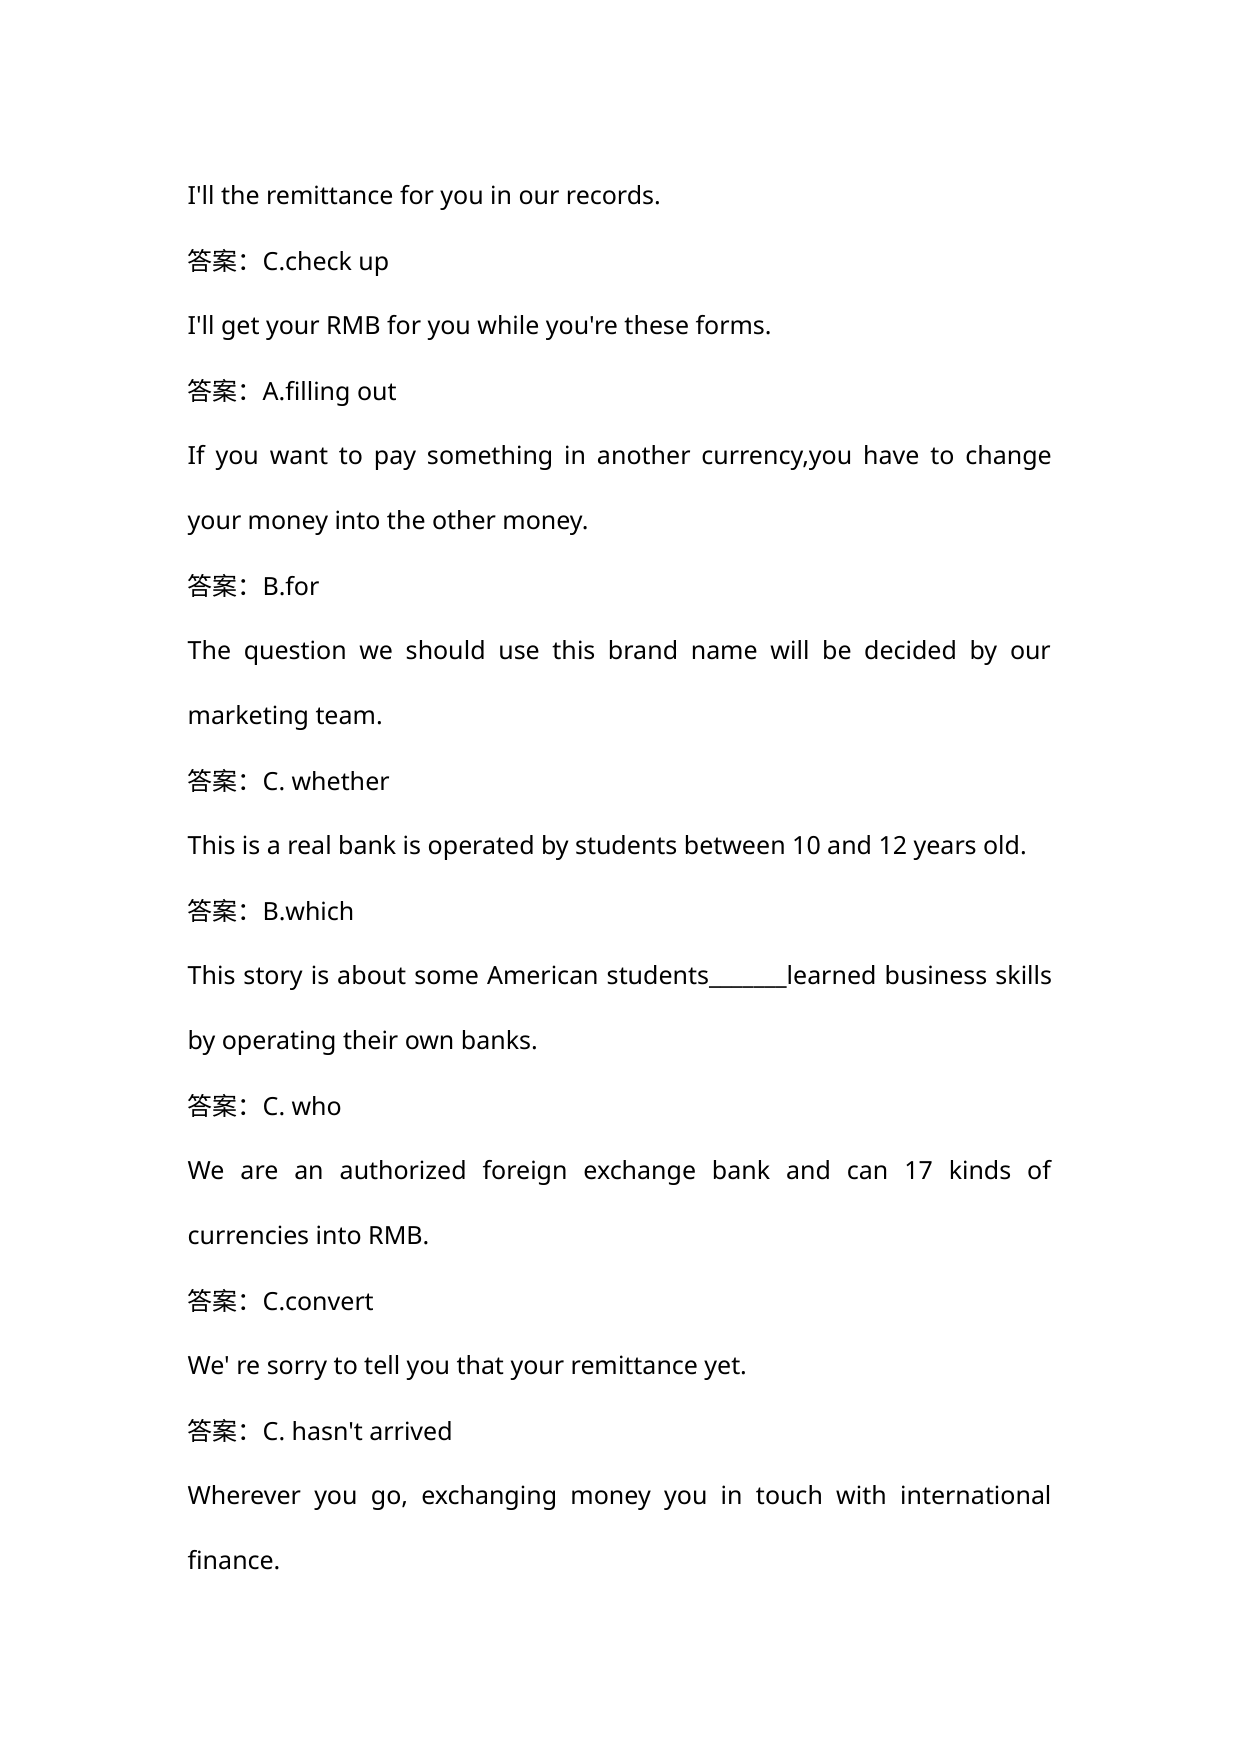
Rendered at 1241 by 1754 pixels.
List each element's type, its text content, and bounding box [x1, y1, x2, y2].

text 答案：C. whether [187, 747, 1053, 812]
text 答案：B.for [187, 552, 1053, 617]
text 答案：A.filling out [187, 357, 1053, 422]
text I'll the remittance for you in our records. [187, 162, 1053, 227]
text 答案：C.check up [187, 227, 1053, 292]
text This is a real bank is operated by students between 10 and 12 years old. [187, 812, 1053, 877]
text If you want to pay something in another currency,you have to change your money into the other money. [187, 422, 1053, 552]
text 答案：C. who [187, 1072, 1053, 1137]
text 答案：B.which [187, 877, 1053, 942]
text 答案：C. hasn't arrived [187, 1397, 1053, 1462]
text We are an authorized foreign exchange bank and can 17 kinds of currencies into RMB. [187, 1137, 1053, 1267]
text I'll get your RMB for you while you're these forms. [187, 292, 1053, 357]
text This story is about some American students_______learned business skills by operating their own banks. [187, 942, 1053, 1072]
text 答案：C.convert [187, 1267, 1053, 1332]
text The question we should use this brand name will be decided by our marketing team. [187, 617, 1053, 747]
text We' re sorry to tell you that your remittance yet. [187, 1332, 1053, 1397]
text Wherever you go, exchanging money you in touch with international finance. [187, 1462, 1053, 1592]
